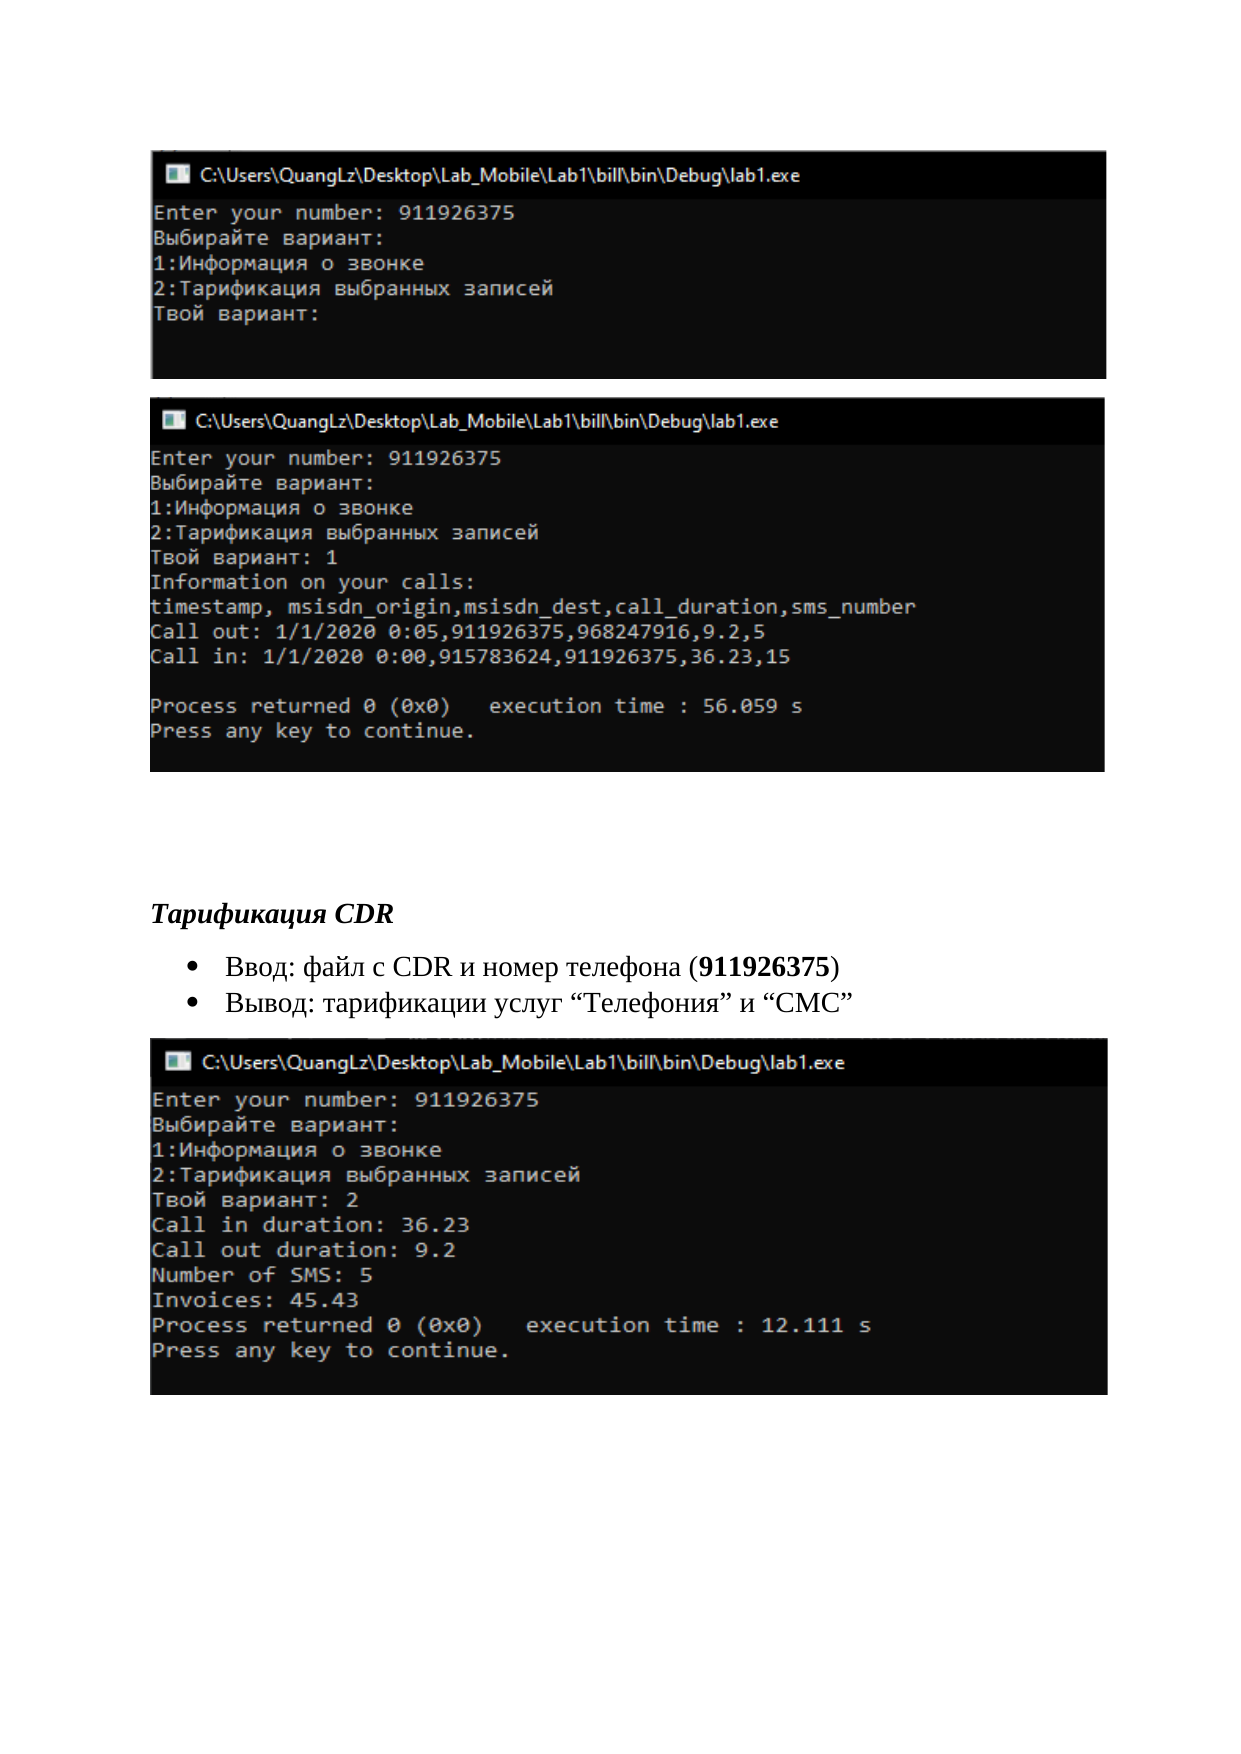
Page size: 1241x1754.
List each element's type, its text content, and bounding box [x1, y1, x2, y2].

list Вывод: тарификации услуг “Телефония” и “СМС” [187, 986, 1090, 1019]
picture [150, 150, 1107, 379]
list Ввод: файл c CDR и номер телефона (911926375) [187, 949, 1090, 983]
picture [150, 1038, 1108, 1395]
text Тарификация CDR [150, 896, 1090, 930]
picture [150, 397, 1105, 772]
